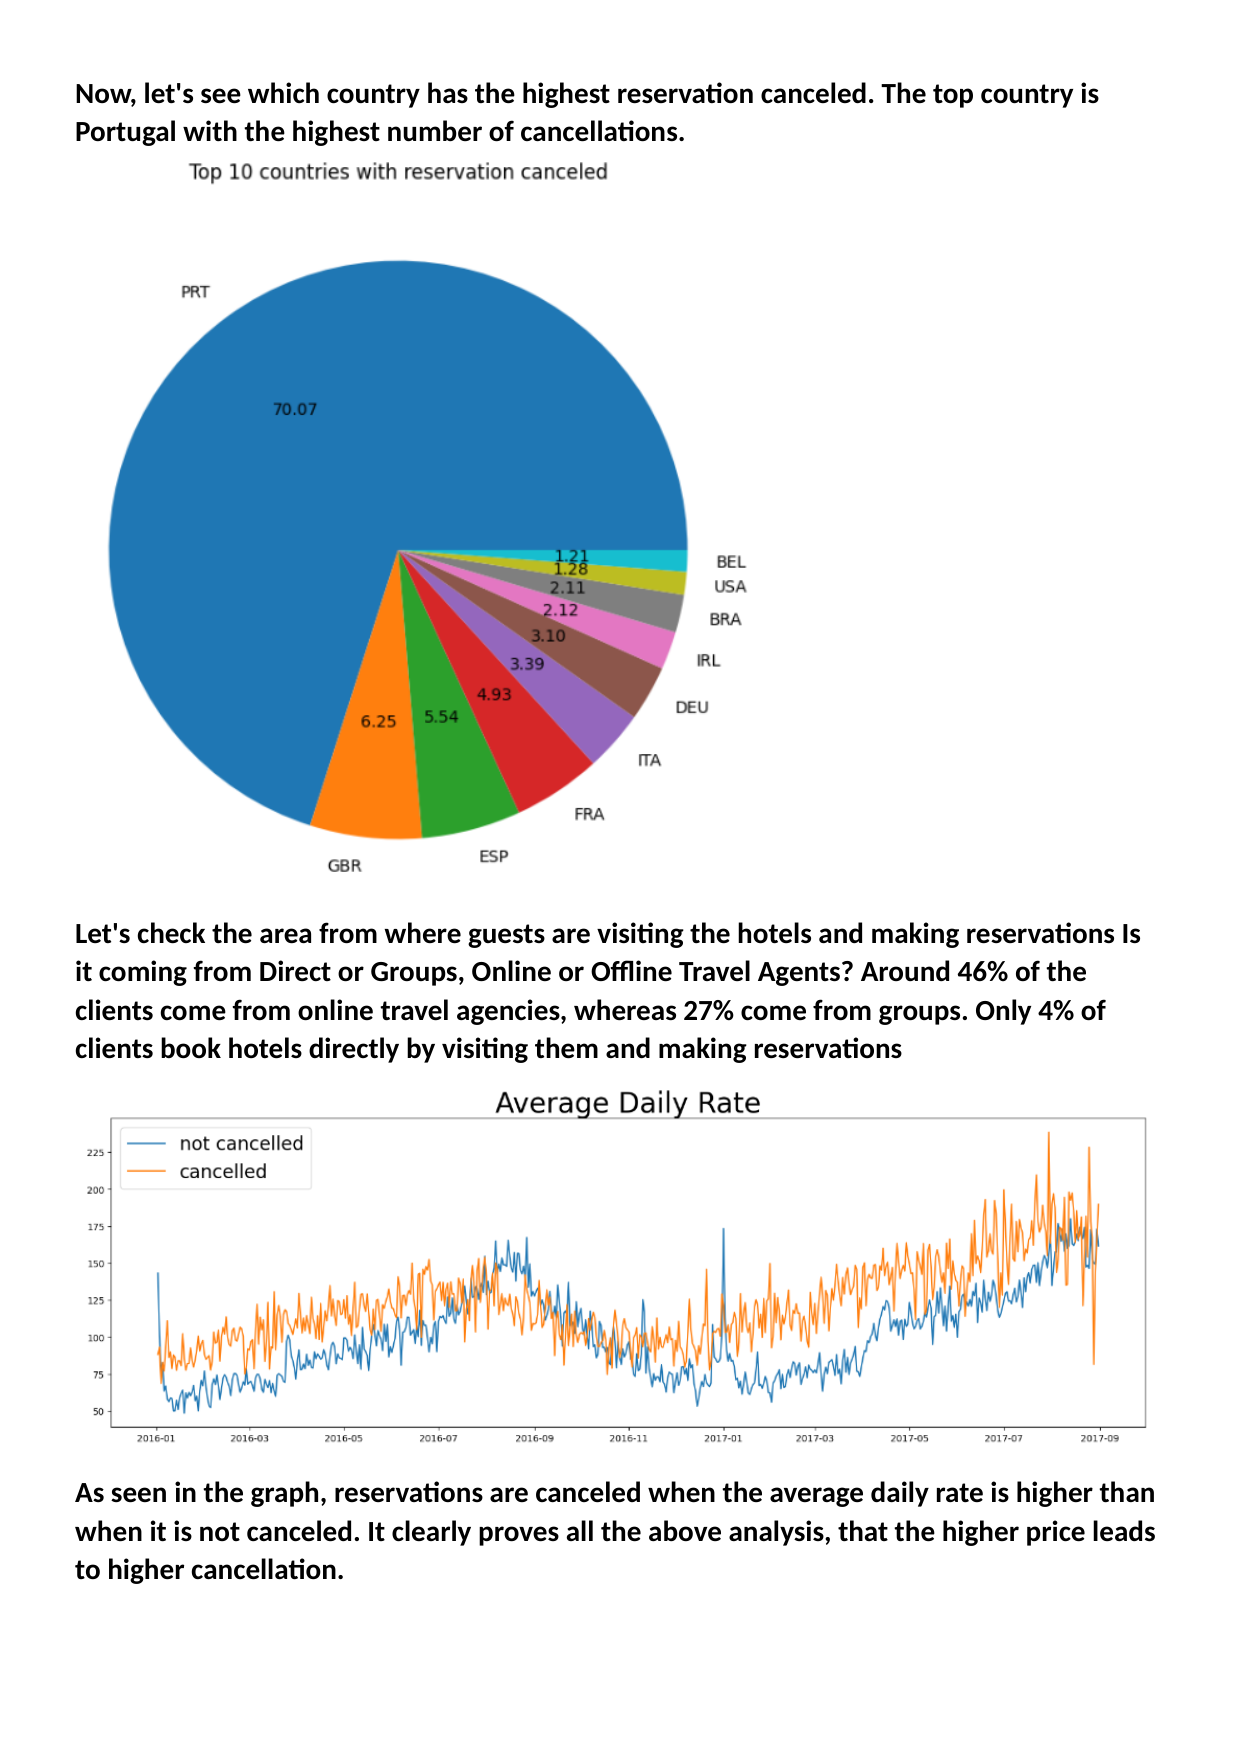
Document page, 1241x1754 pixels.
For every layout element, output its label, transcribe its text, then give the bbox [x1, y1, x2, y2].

text Let's check the area from where guests are visiting the hotels and making reservations Is it coming from Direct or Groups, Online or Offline Travel Agents? Around 46% of the clients come from online travel agencies, whereas 27% come from groups. Only 4% of clients book hotels directly by visiting them and making reservations [75, 915, 1165, 1066]
picture [75, 1085, 1150, 1456]
text As seen in the graph, reservations are canceled when the average daily rate is higher than when it is not canceled. It clearly proves all the above analysis, that the higher price leads to higher cancellation. [75, 1474, 1165, 1587]
picture [75, 151, 768, 897]
